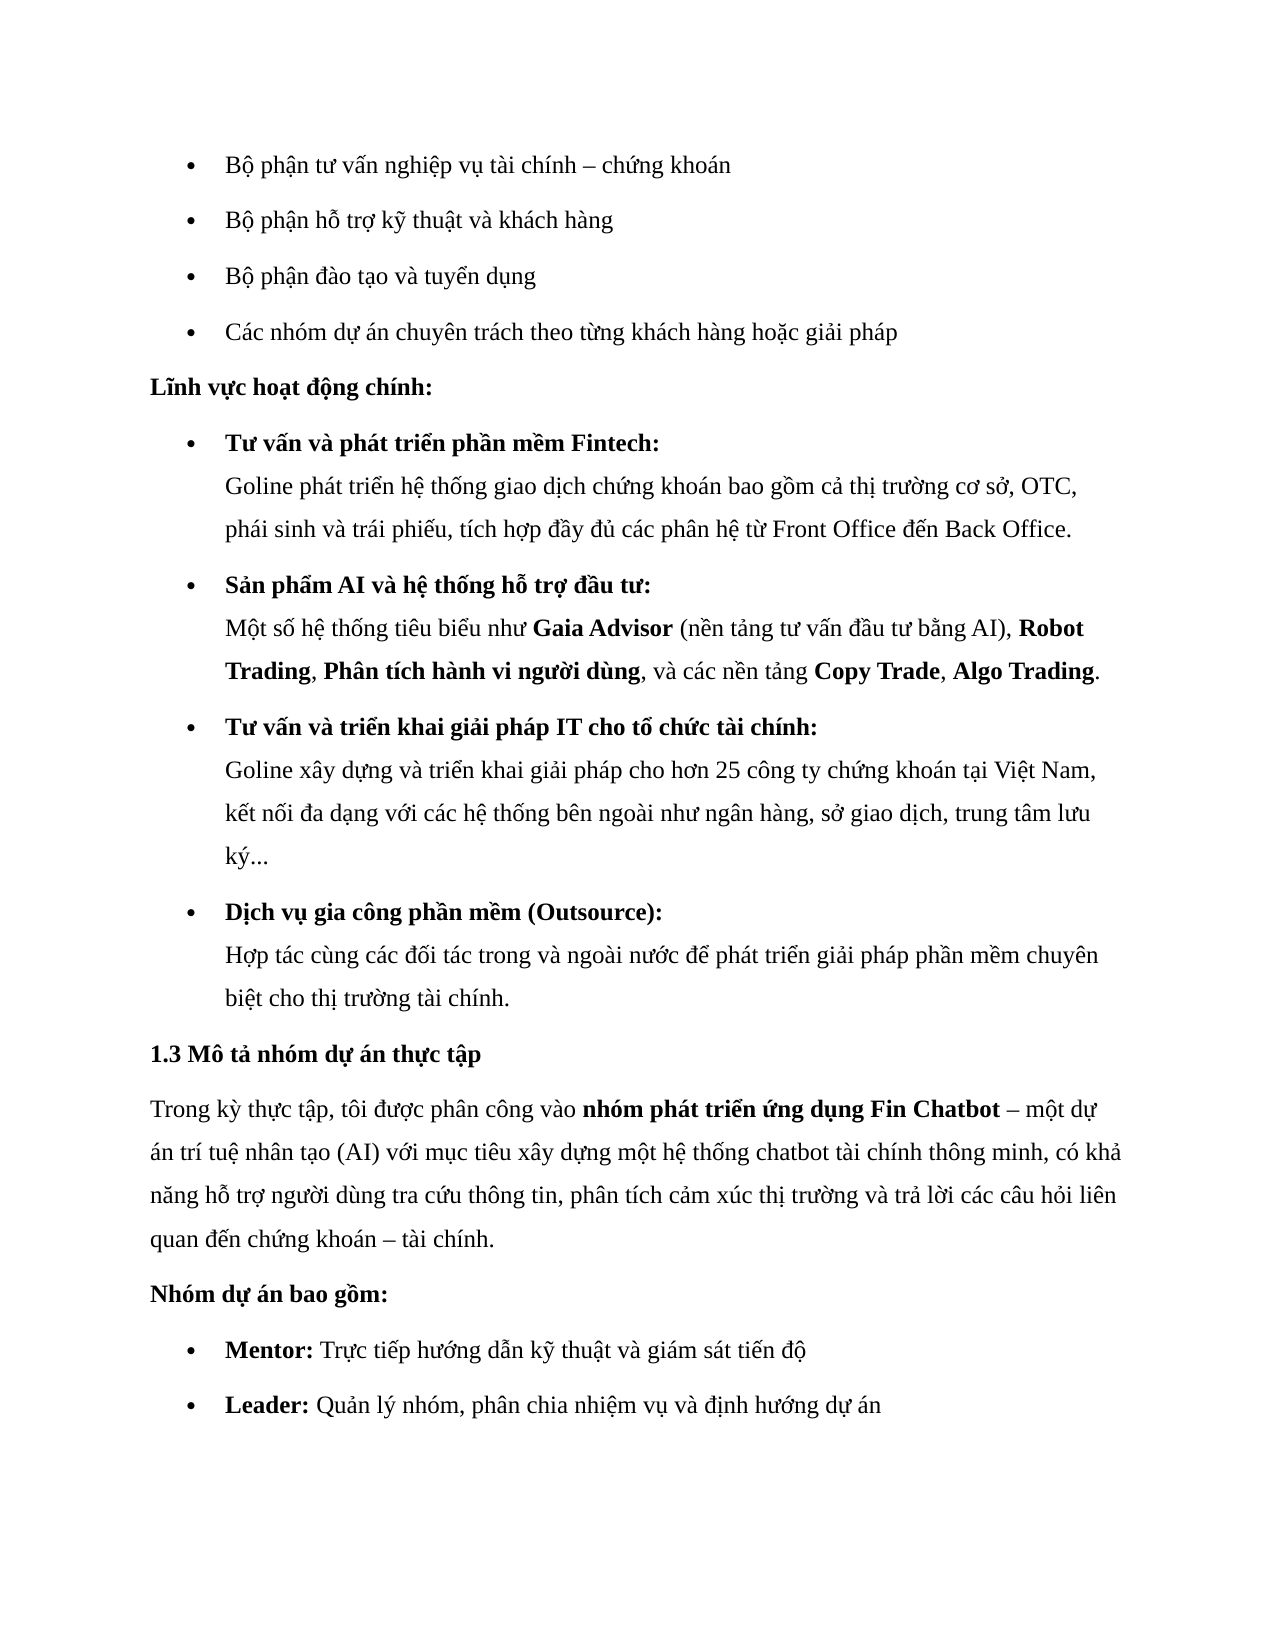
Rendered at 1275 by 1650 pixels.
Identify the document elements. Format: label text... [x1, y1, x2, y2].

text Lĩnh vực hoạt động chính: [150, 372, 1125, 401]
list Bộ phận tư vấn nghiệp vụ tài chính – chứng khoán [187, 150, 1125, 179]
list Tư vấn và phát triển phần mềm Fintech: Goline phát triển hệ thống giao dịch chứng khoán bao gồm cả thị trường cơ sở, OTC, phái sinh và trái phiếu, tích hợp đầy đủ các phân hệ từ Front Office đến Back Office. [187, 428, 1125, 543]
list Các nhóm dự án chuyên trách theo từng khách hàng hoặc giải pháp [187, 317, 1125, 346]
text 1.3 Mô tả nhóm dự án thực tập [150, 1039, 1125, 1067]
text Nhóm dự án bao gồm: [150, 1279, 1125, 1308]
list Tư vấn và triển khai giải pháp IT cho tổ chức tài chính: Goline xây dựng và triển khai giải pháp cho hơn 25 công ty chứng khoán tại Việt Nam, kết nối đa dạng với các hệ thống bên ngoài như ngân hàng, sở giao dịch, trung tâm lưu ký... [187, 712, 1125, 870]
list Bộ phận đào tạo và tuyển dụng [187, 261, 1125, 290]
list Sản phẩm AI và hệ thống hỗ trợ đầu tư: Một số hệ thống tiêu biểu như Gaia Advisor (nền tảng tư vấn đầu tư bằng AI), Robot Trading, Phân tích hành vi người dùng, và các nền tảng Copy Trade, Algo Trading. [187, 570, 1125, 685]
list Dịch vụ gia công phần mềm (Outsource): Hợp tác cùng các đối tác trong và ngoài nước để phát triển giải pháp phần mềm chuyên biệt cho thị trường tài chính. [187, 897, 1125, 1012]
text Trong kỳ thực tập, tôi được phân công vào nhóm phát triển ứng dụng Fin Chatbot – một dự án trí tuệ nhân tạo (AI) với mục tiêu xây dựng một hệ thống chatbot tài chính thông minh, có khả năng hỗ trợ người dùng tra cứu thông tin, phân tích cảm xúc thị trường và trả lời các câu hỏi liên quan đến chứng khoán – tài chính. [150, 1094, 1125, 1252]
list Mentor: Trực tiếp hướng dẫn kỹ thuật và giám sát tiến độ [187, 1335, 1125, 1364]
list Leader: Quản lý nhóm, phân chia nhiệm vụ và định hướng dự án [187, 1391, 1125, 1419]
list Bộ phận hỗ trợ kỹ thuật và khách hàng [187, 206, 1125, 234]
